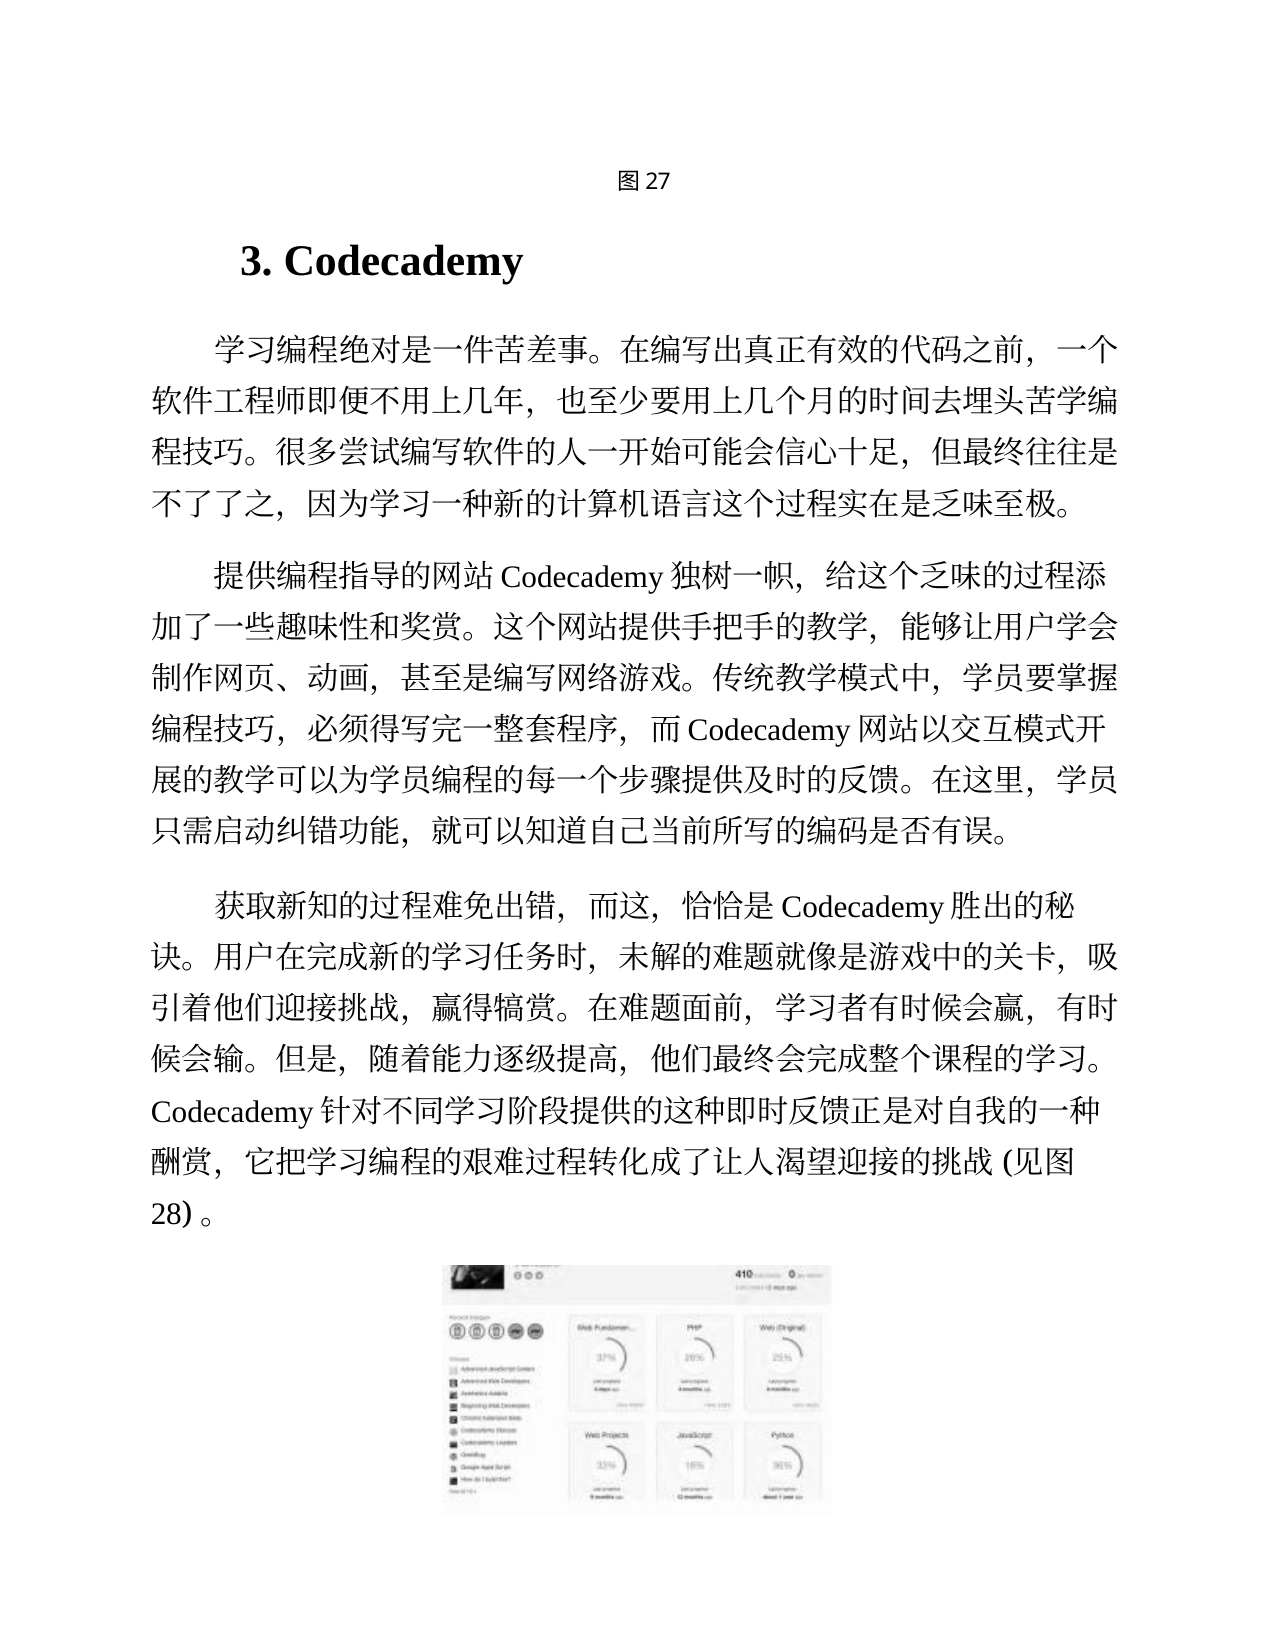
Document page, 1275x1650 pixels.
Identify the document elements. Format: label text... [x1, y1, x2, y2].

text 提供编程指导的网站Codecademy独树一帜，给这个乏味的过程添 加了一些趣味性和奖赏。这个网站提供手把手的教学，能够让用户学会 制作网页、动画，甚至是编写网络游戏。传统教学模式中，学员要掌握 编程技巧，必须得写完一整套程序，而Codecademy网站以交互模式开 展的教学可以为学员编程的每一个步骤提供及时的反馈。在这里，学员 只需启动纠错功能，就可以知道自己当前所写的编码是否有误。 [151, 551, 1119, 852]
text 获取新知的过程难免出错，而这，恰恰是Codecademy胜出的秘 诀。用户在完成新的学习任务时，未解的难题就像是游戏中的关卡，吸 引着他们迎接挑战，赢得犒赏。在难题面前，学习者有时候会赢，有时 候会输。但是，随着能力逐级提高，他们最终会完成整个课程的学习。 Codecademy针对不同学习阶段提供的这种即时反馈正是对自我的一种 酬赏，它把学习编程的艰难过程转化成了让人渴望迎接的挑战 (见图 28) 。 [151, 881, 1119, 1234]
text 学习编程绝对是一件苦差事。在编写出真正有效的代码之前，一个 软件工程师即便不用上几年，也至少要用上几个月的时间去埋头苦学编 程技巧。很多尝试编写软件的人一开始可能会信心十足，但最终往往是 不了了之，因为学习一种新的计算机语言这个过程实在是乏味至极。 [151, 326, 1119, 524]
picture [442, 1265, 833, 1515]
text 3. Codecademy [240, 232, 1119, 292]
text 图27 [618, 164, 1119, 196]
